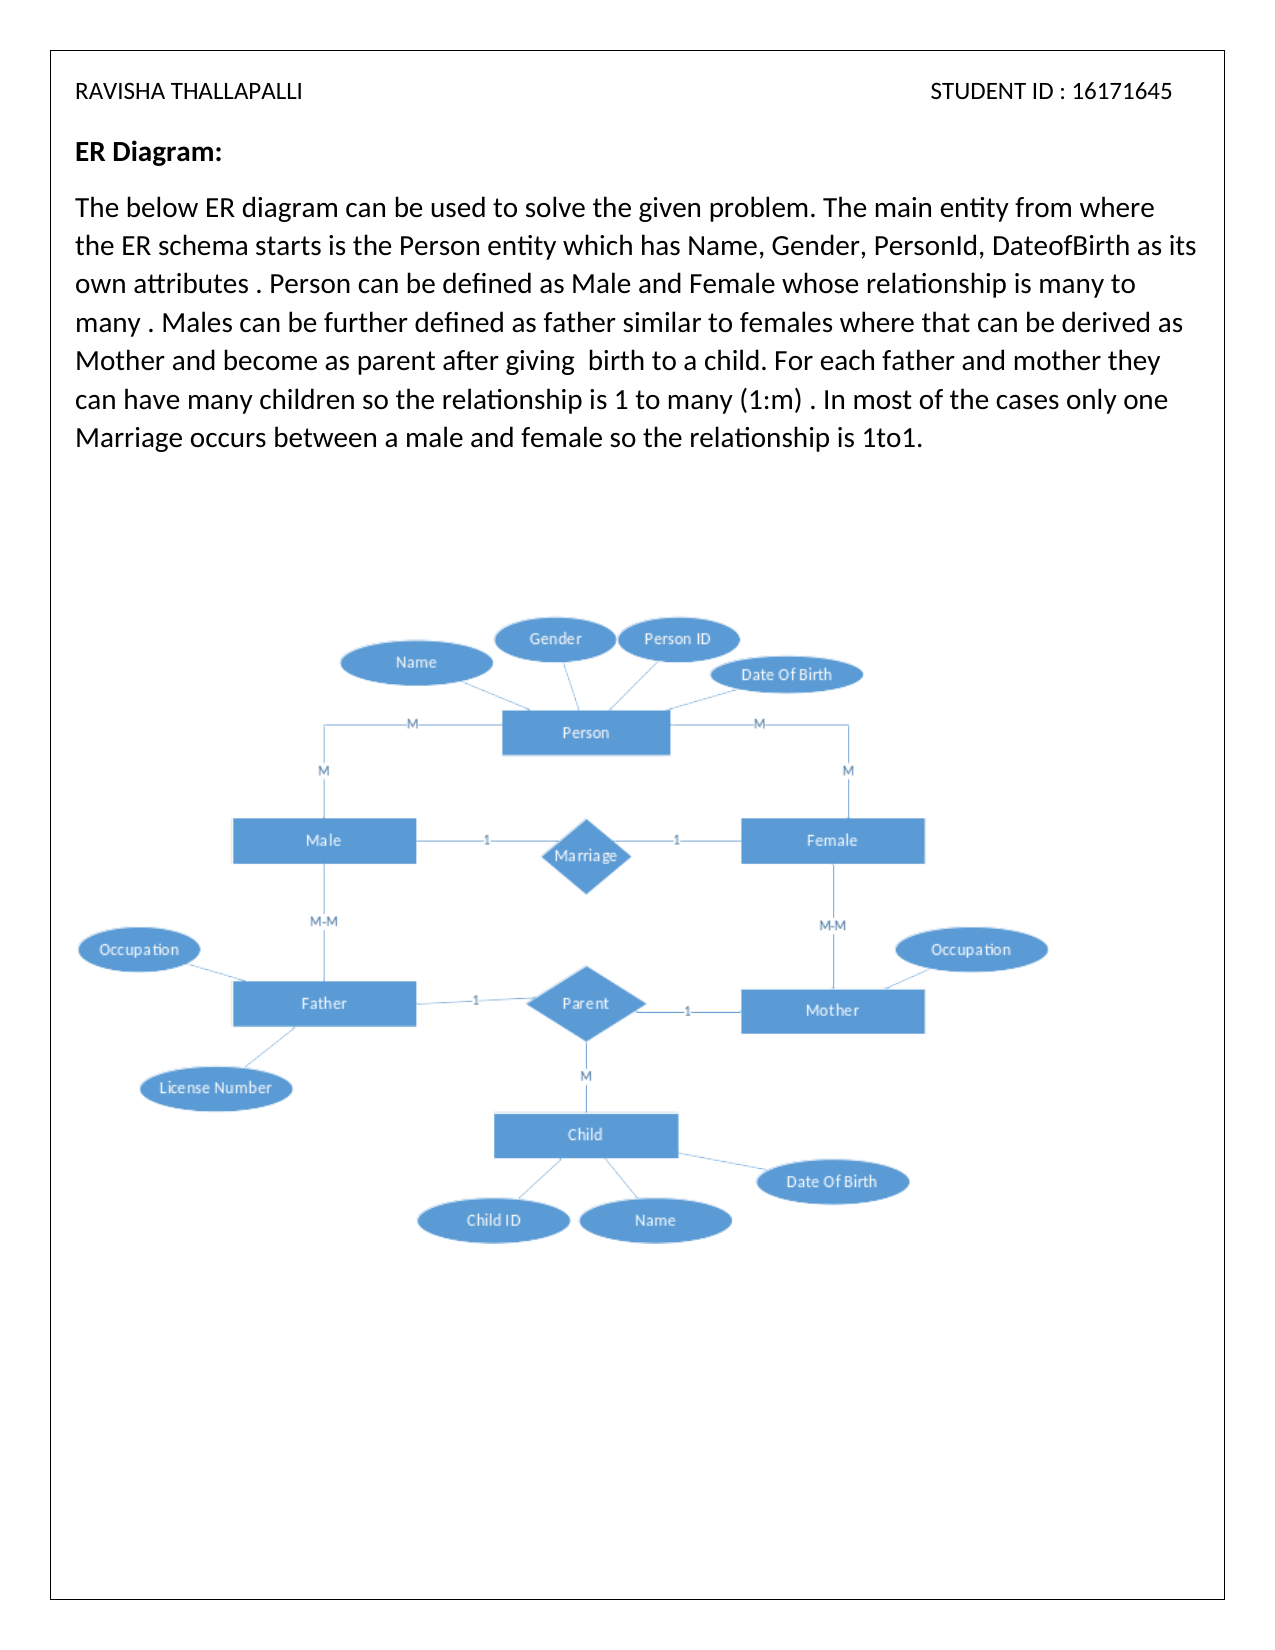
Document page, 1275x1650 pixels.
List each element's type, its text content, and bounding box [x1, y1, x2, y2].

text The below ER diagram can be used to solve the given problem. The main entity from where the ER schema starts is the Person entity which has Name, Gender, PersonId, DateofBirth as its own attributes . Person can be defined as Male and Female whose relationship is many to many . Males can be further defined as father similar to females where that can be derived as Mother and become as parent after giving birth to a child. For each father and mother they can have many children so the relationship is 1 to many (1:m) . In most of the cases only one Marriage occurs between a male and female so the relationship is 1to1. [75, 189, 1200, 455]
text ER Diagram: [75, 133, 1200, 169]
